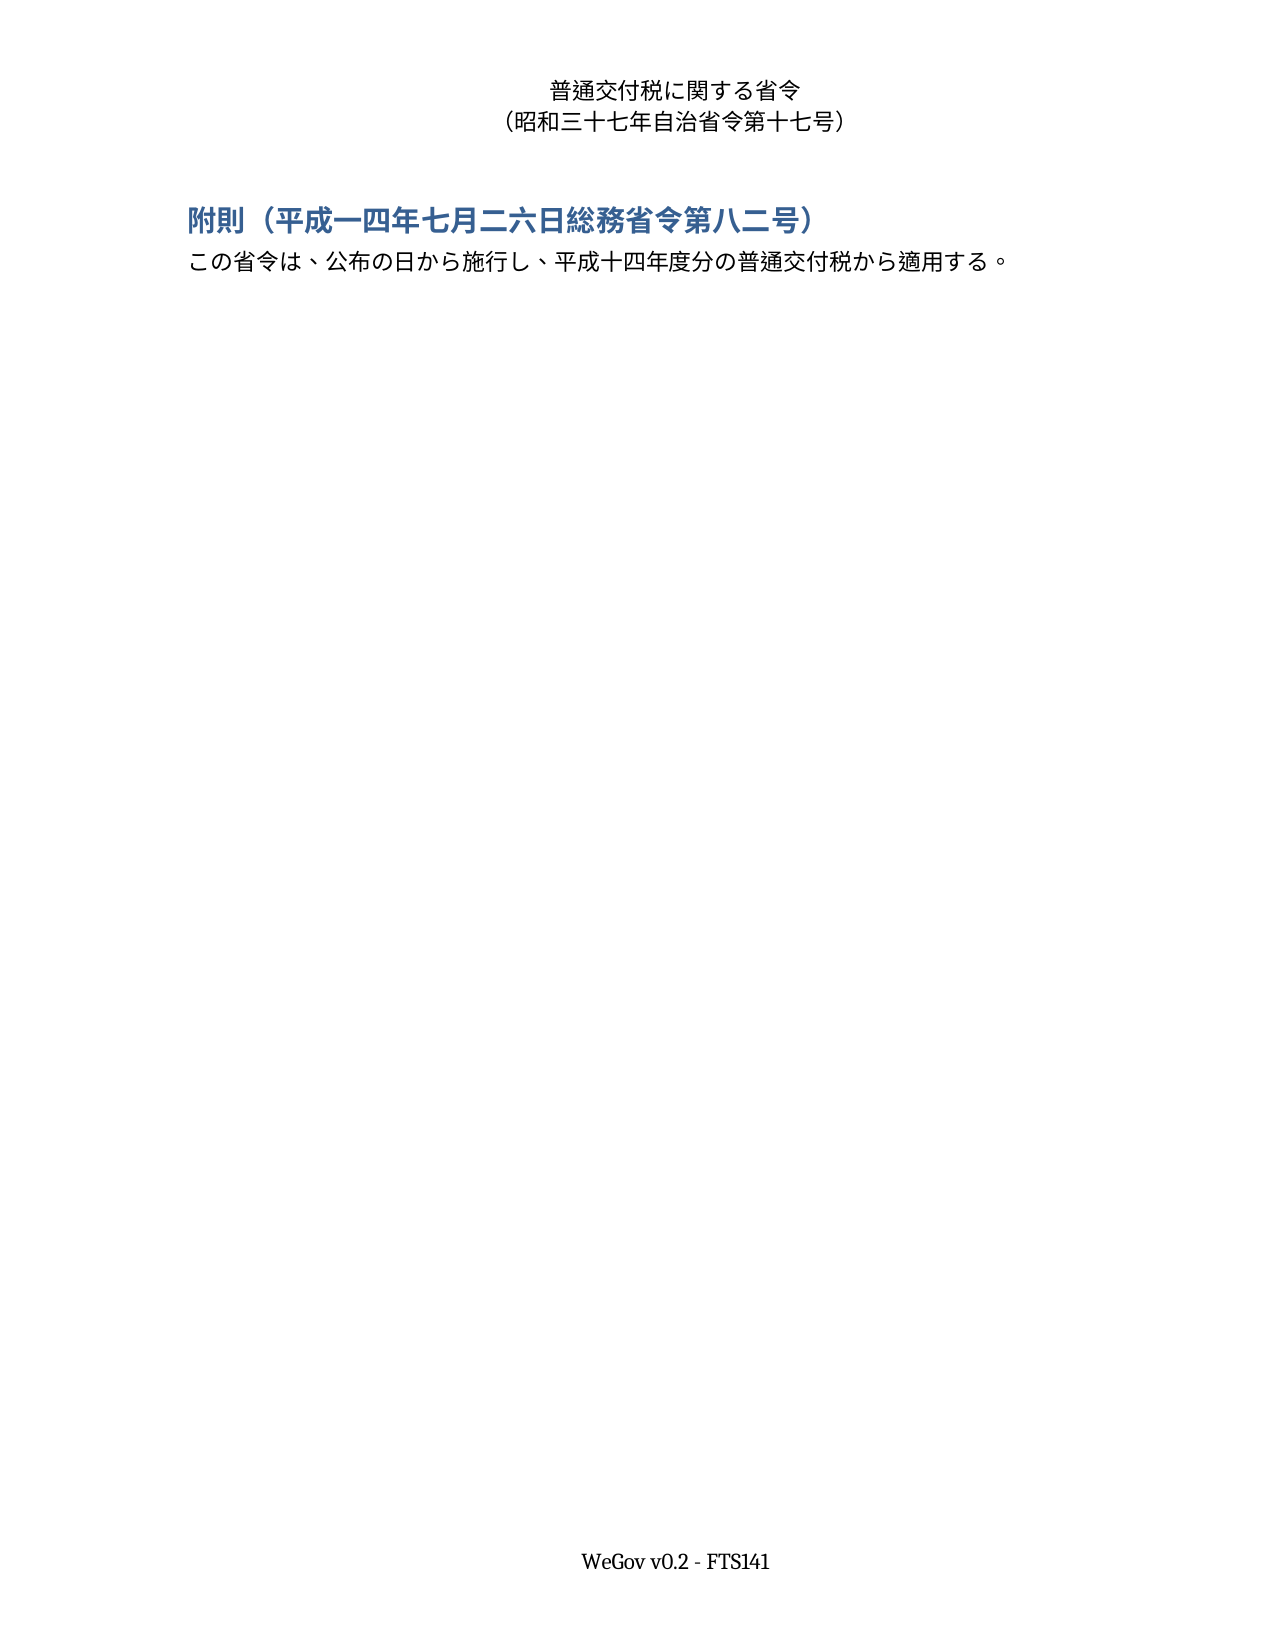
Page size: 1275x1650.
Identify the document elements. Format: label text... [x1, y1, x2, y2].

text この省令は、公布の日から施行し、平成十四年度分の普通交付税から適用する。 [187, 246, 1087, 277]
subtitle 附則（平成一四年七月二六日総務省令第八二号） [187, 200, 1087, 240]
